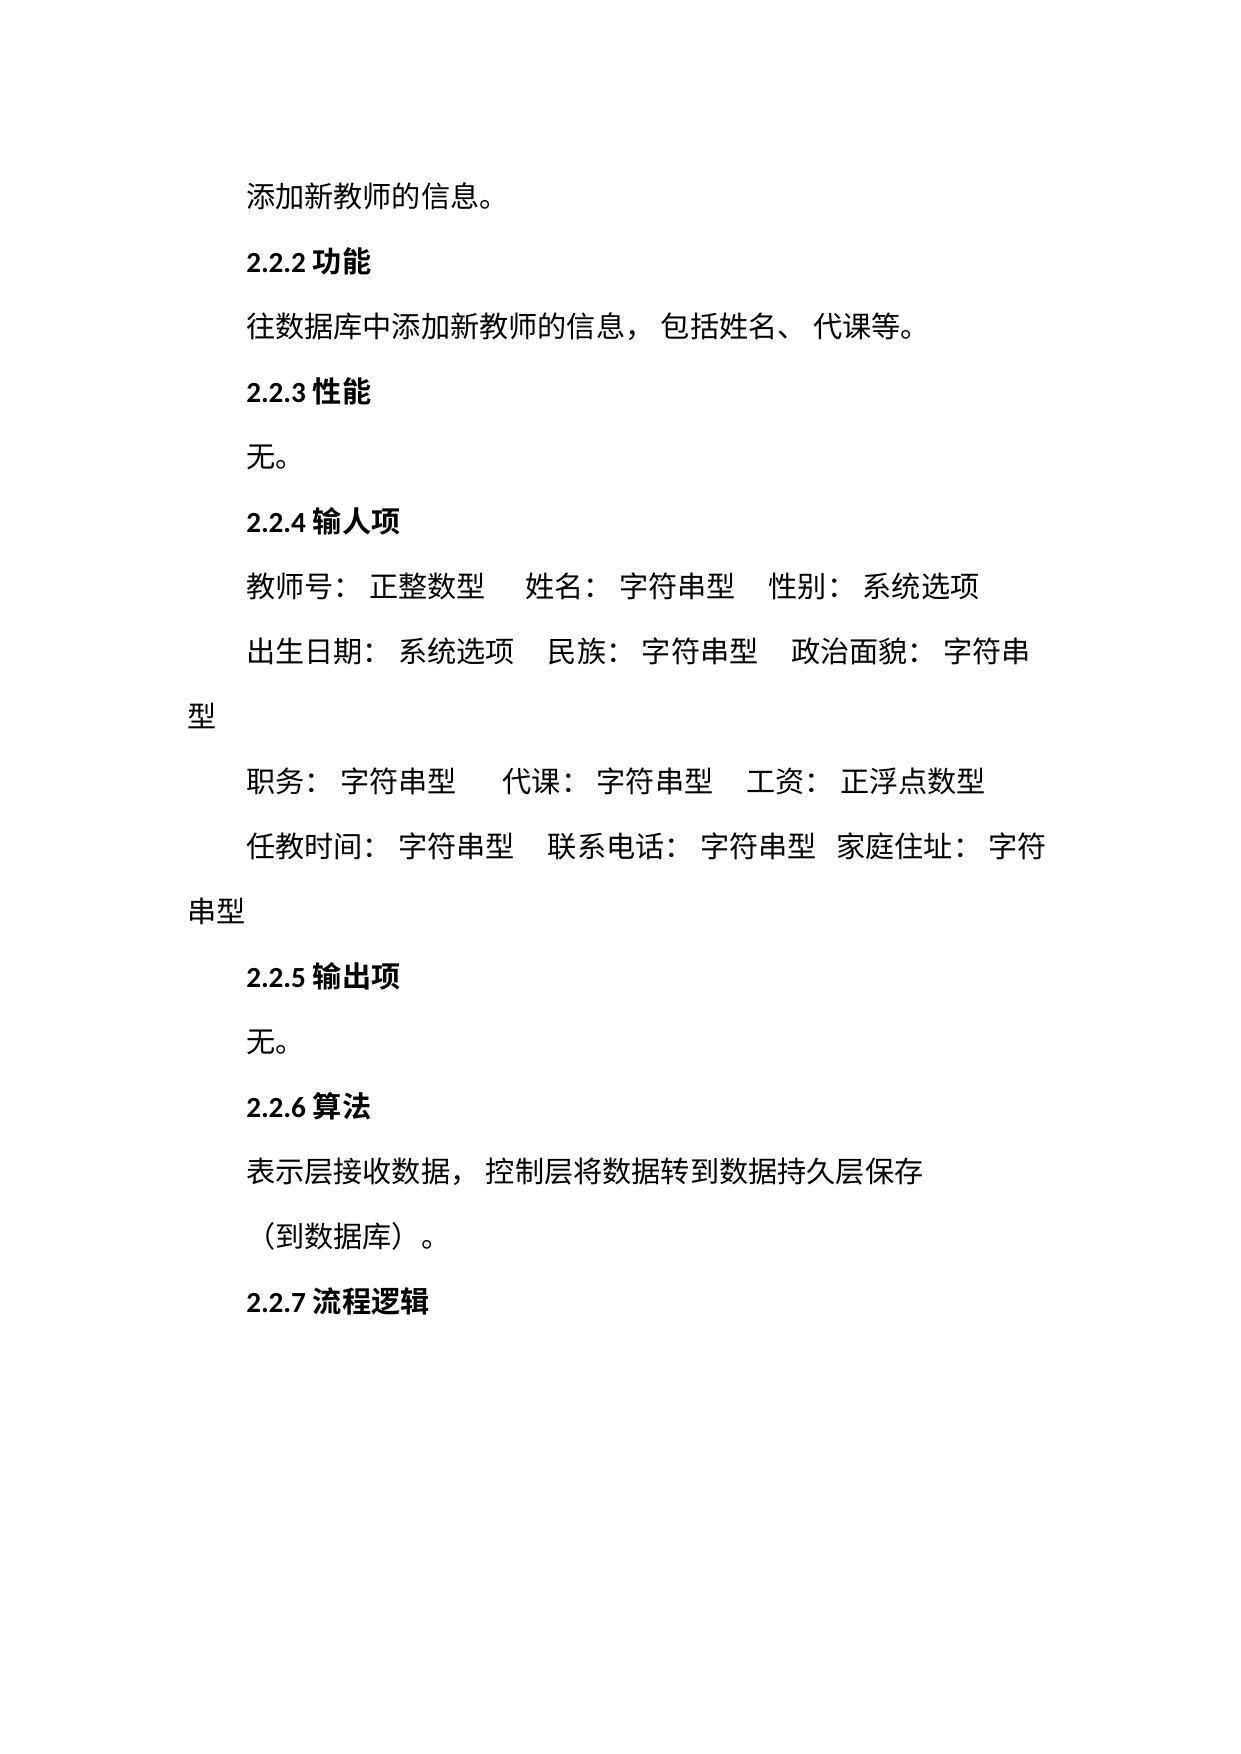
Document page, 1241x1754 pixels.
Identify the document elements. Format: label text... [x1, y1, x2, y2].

text 2.2.5 输出项 [187, 942, 1053, 1007]
text 往数据库中添加新教师的信息， 包括姓名、 代课等。 [187, 292, 1053, 357]
text 任教时间： 字符串型 联系电话： 字符串型 家庭住址： 字符串型 [187, 812, 1053, 942]
text 出生日期： 系统选项 民族： 字符串型 政治面貌： 字符串型 [187, 617, 1053, 747]
text 教师号： 正整数型 姓名： 字符串型 性别： 系统选项 [187, 552, 1053, 617]
text 表示层接收数据， 控制层将数据转到数据持久层保存 [187, 1137, 1053, 1202]
text （到数据库）。 [187, 1202, 1053, 1267]
text 2.2.4 输人项 [187, 487, 1053, 552]
text 2.2.3 性能 [187, 357, 1053, 422]
text 无。 [187, 422, 1053, 487]
text 2.2.7 流程逻辑 [187, 1267, 1053, 1332]
text 职务： 字符串型 代课： 字符串型 工资： 正浮点数型 [187, 747, 1053, 812]
text 无。 [187, 1007, 1053, 1072]
text 添加新教师的信息。 [187, 162, 1053, 227]
text 2.2.6 算法 [187, 1072, 1053, 1137]
text 2.2.2 功能 [187, 227, 1053, 292]
